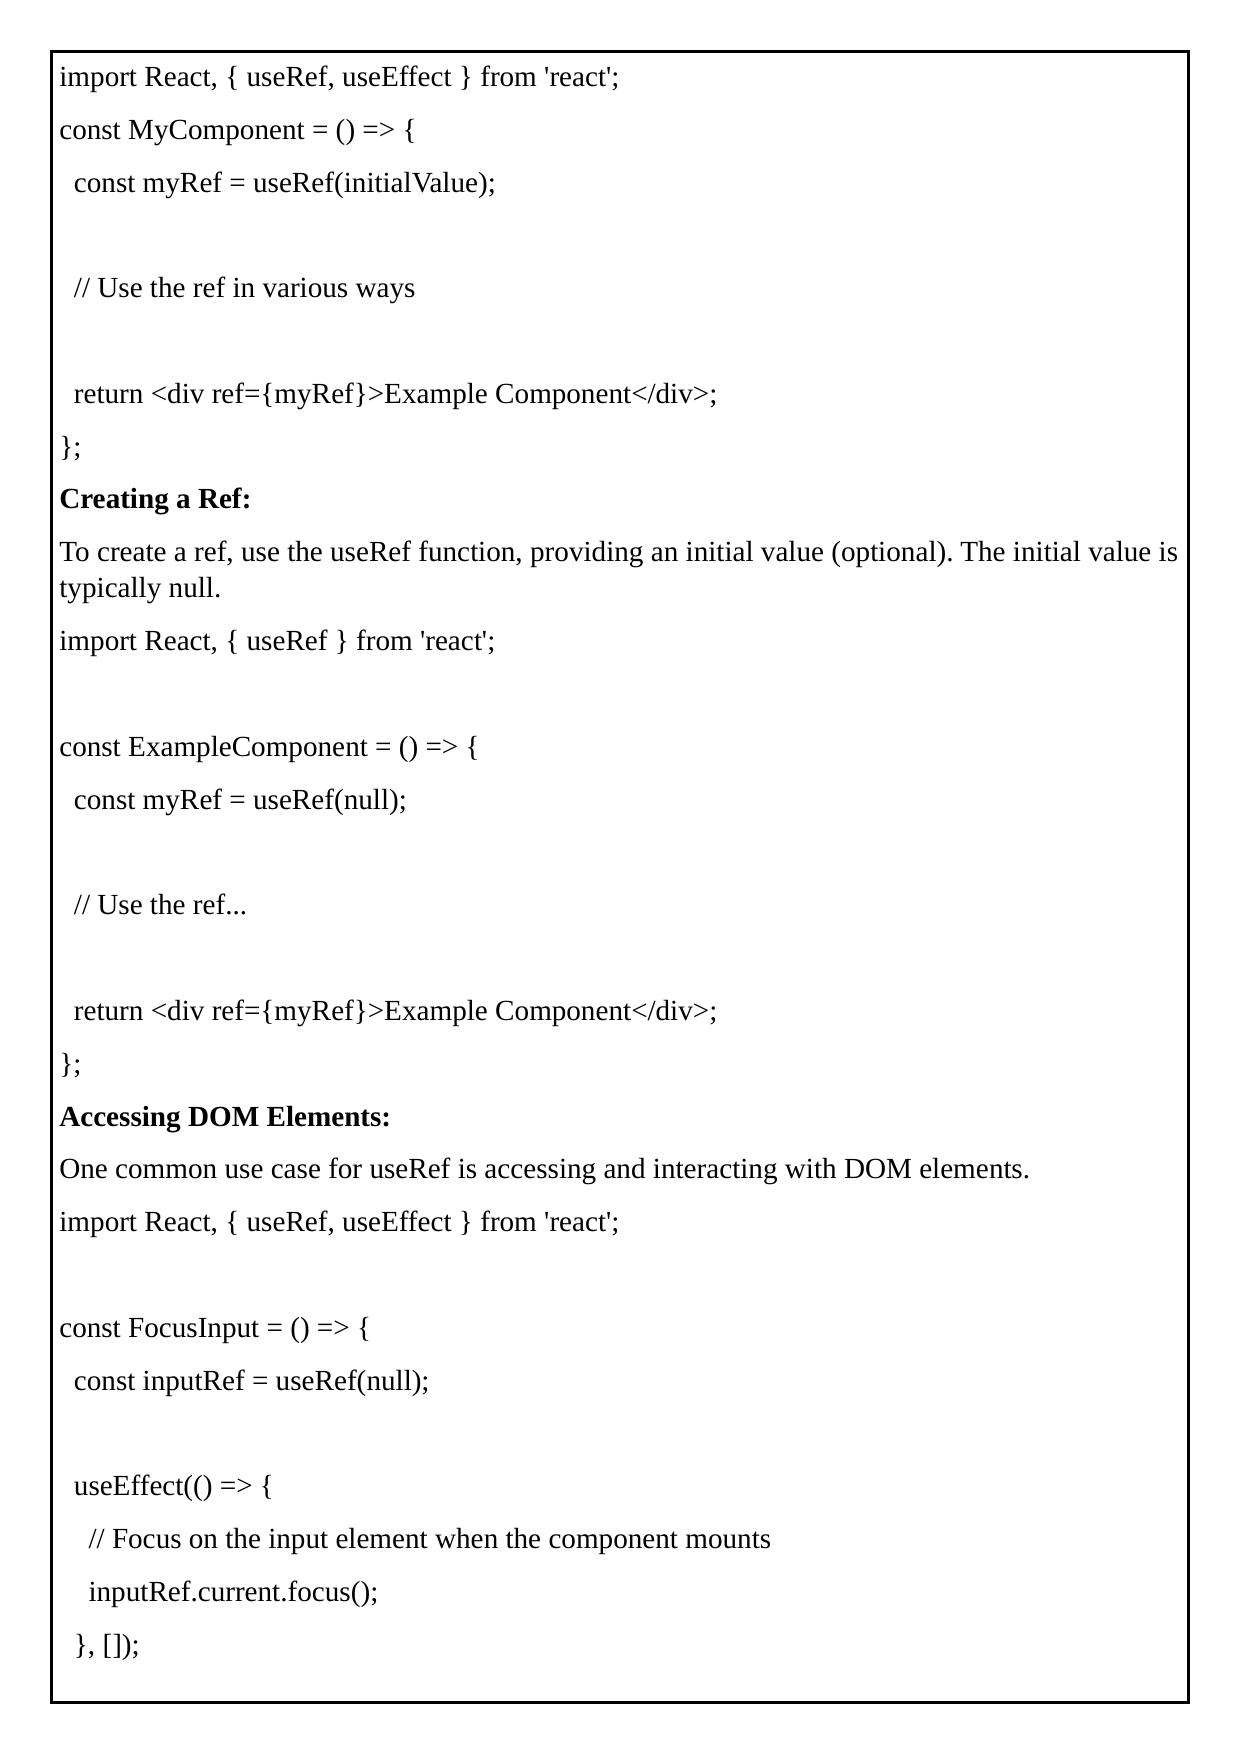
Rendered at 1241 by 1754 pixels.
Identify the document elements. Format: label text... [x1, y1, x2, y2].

text const inputRef = useRef(null); [59, 1363, 1181, 1396]
text const myRef = useRef(initialValue); [59, 165, 1181, 198]
text const MyComponent = () => { [59, 112, 1181, 145]
text import React, { useRef, useEffect } from 'react'; [59, 59, 1181, 93]
text Accessing DOM Elements: [59, 1099, 1181, 1132]
text // Use the ref... [59, 887, 1181, 921]
text const ExampleComponent = () => { [59, 729, 1181, 762]
text const myRef = useRef(null); [59, 782, 1181, 815]
text }, []); [59, 1627, 1181, 1660]
text useEffect(() => { [59, 1468, 1181, 1502]
text Creating a Ref: [59, 482, 1181, 515]
text return <div ref={myRef}>Example Component</div>; [59, 993, 1181, 1027]
text To create a ref, use the useRef function, providing an initial value (optional). The initial value is typically null. [59, 534, 1181, 604]
text // Use the ref in various ways [59, 270, 1181, 304]
text import React, { useRef, useEffect } from 'react'; [59, 1204, 1181, 1238]
text const FocusInput = () => { [59, 1310, 1181, 1343]
text }; [59, 429, 1181, 462]
text }; [59, 1046, 1181, 1079]
text One common use case for useRef is accessing and interacting with DOM elements. [59, 1151, 1181, 1185]
text inputRef.current.focus(); [59, 1574, 1181, 1607]
text // Focus on the input element when the component mounts [59, 1521, 1181, 1555]
text return <div ref={myRef}>Example Component</div>; [59, 376, 1181, 409]
text import React, { useRef } from 'react'; [59, 623, 1181, 657]
